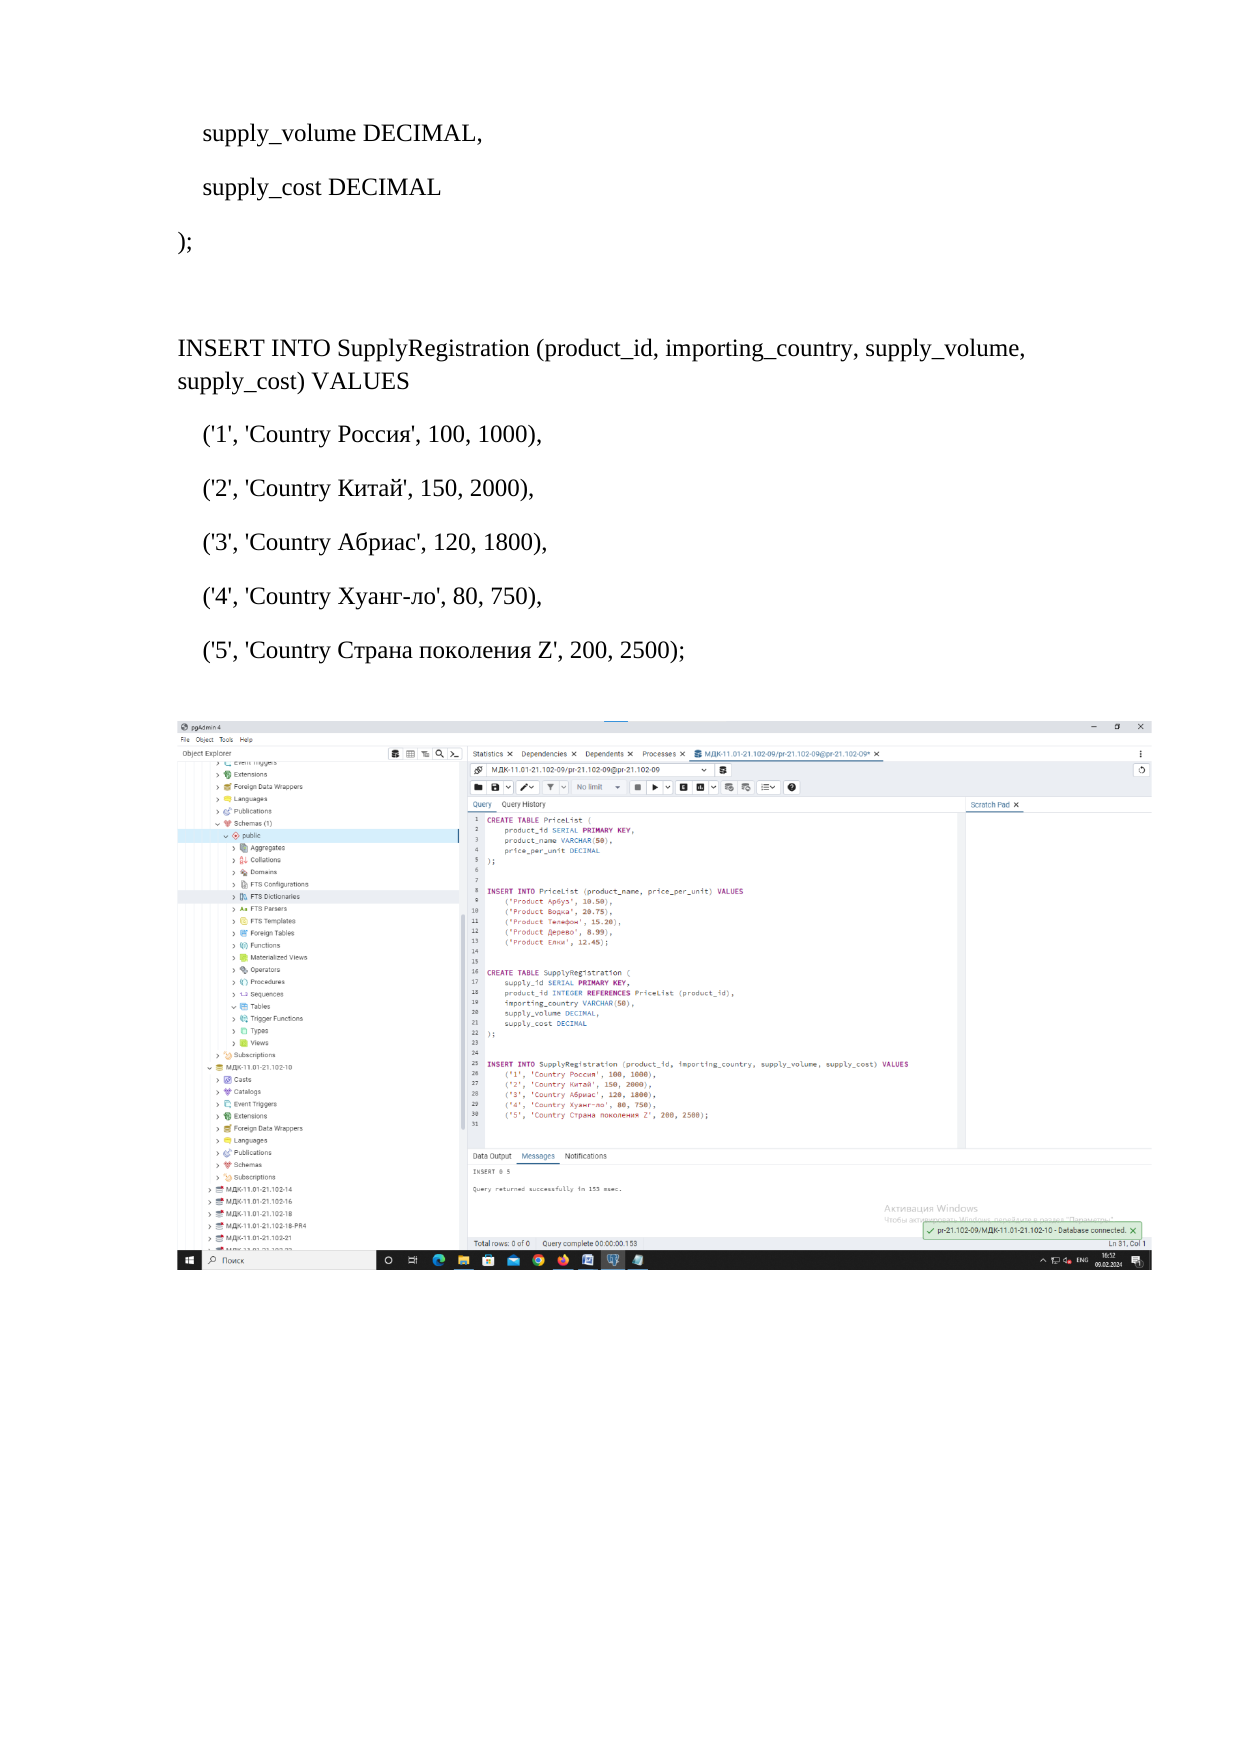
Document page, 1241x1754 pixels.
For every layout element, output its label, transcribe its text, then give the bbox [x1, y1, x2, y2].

picture [177, 721, 1152, 1270]
text ('1', 'Country Россия', 100, 1000), [177, 419, 1152, 448]
text ('4', 'Country Хуанг-ло', 80, 750), [177, 581, 1152, 610]
text INSERT INTO SupplyRegistration (product_id, importing_country, supply_volume, supply_cost) VALUES [177, 333, 1152, 394]
text supply_cost DECIMAL [177, 172, 1152, 201]
text ); [177, 226, 1152, 254]
text supply_volume DECIMAL, [177, 118, 1152, 147]
text ('3', 'Country Абриас', 120, 1800), [177, 527, 1152, 556]
text ('2', 'Country Китай', 150, 2000), [177, 473, 1152, 502]
text ('5', 'Country Страна поколения Z', 200, 2500); [177, 635, 1152, 664]
